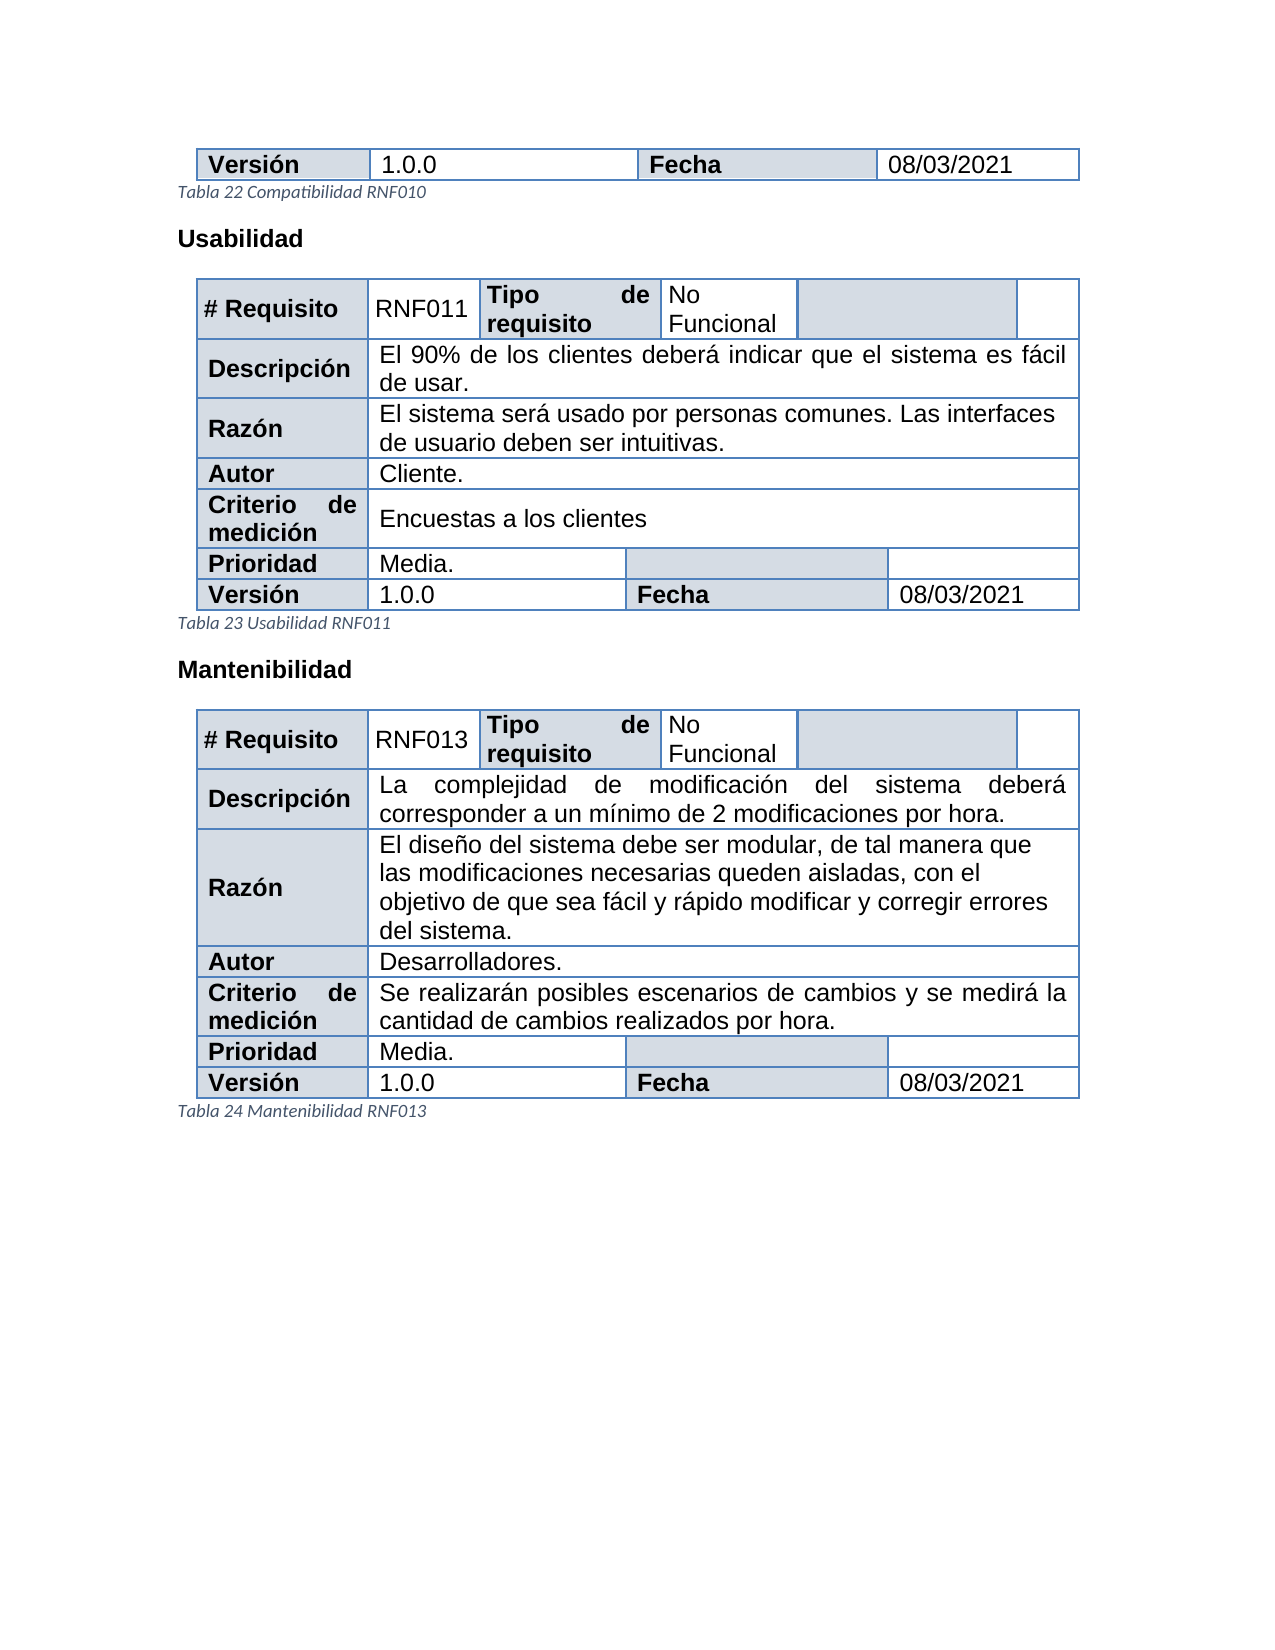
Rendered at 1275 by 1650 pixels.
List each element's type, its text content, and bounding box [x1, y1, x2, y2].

table_cell Razón [198, 830, 367, 945]
table_header [1018, 711, 1078, 768]
table_cell Encuestas a los clientes [369, 490, 1078, 547]
table_cell Cliente. [369, 459, 1078, 488]
text Mantenibilidad [177, 655, 1098, 683]
table_cell [889, 1037, 1078, 1066]
table_cell 1.0.0 [369, 1068, 625, 1097]
table_cell Razón [198, 399, 367, 457]
table_header RNF013 [369, 711, 479, 768]
table_cell Desarrolladores. [369, 947, 1078, 976]
table_cell Se realizarán posibles escenarios de cambios y se medirá la cantidad de cambios realizados por hora. [369, 978, 1078, 1035]
table_cell Autor [198, 459, 367, 488]
table_header No Funcional [662, 280, 796, 338]
table_header Tipo de requisito [481, 711, 660, 768]
table_header [799, 711, 1016, 768]
table_cell Media. [369, 1037, 625, 1066]
table_cell Criterio de medición [198, 978, 367, 1035]
table_cell 08/03/2021 [889, 1068, 1078, 1097]
table_cell Versión [198, 580, 367, 609]
table_header No Funcional [662, 711, 796, 768]
table_header RNF011 [369, 280, 479, 338]
table_cell Criterio de medición [198, 490, 367, 547]
table_cell La complejidad de modificación del sistema deberá corresponder a un mínimo de 2 modificaciones por hora. [369, 770, 1078, 828]
table_cell 08/03/2021 [889, 580, 1078, 609]
table_cell Fecha [639, 150, 876, 178]
table_cell Media. [369, 549, 625, 578]
table_cell Descripción [198, 770, 367, 828]
table_header # Requisito [198, 280, 367, 338]
table_cell [627, 549, 887, 578]
table_cell Versión [198, 150, 369, 178]
table_cell El diseño del sistema debe ser modular, de tal manera que las modificaciones necesarias queden aisladas, con el objetivo de que sea fácil y rápido modificar y corregir errores del sistema. [369, 830, 1078, 945]
table_cell Versión [198, 1068, 367, 1097]
table_cell El 90% de los clientes deberá indicar que el sistema es fácil de usar. [369, 340, 1078, 397]
table_header Tipo de requisito [481, 280, 660, 338]
table_header # Requisito [198, 711, 367, 768]
table_cell Prioridad [198, 549, 367, 578]
table_cell Autor [198, 947, 367, 976]
table_cell Descripción [198, 340, 367, 397]
table_cell Prioridad [198, 1037, 367, 1066]
table_cell [889, 549, 1078, 578]
table_cell Fecha [627, 580, 887, 609]
table_cell El sistema será usado por personas comunes. Las interfaces de usuario deben ser intuitivas. [369, 399, 1078, 457]
table_cell [627, 1037, 887, 1066]
text Usabilidad [177, 224, 1098, 253]
table_cell 1.0.0 [371, 150, 637, 178]
table_header [1018, 280, 1078, 338]
table_header [799, 280, 1016, 338]
table_cell Fecha [627, 1068, 887, 1097]
table_cell 1.0.0 [369, 580, 625, 609]
table_cell 08/03/2021 [878, 150, 1078, 178]
